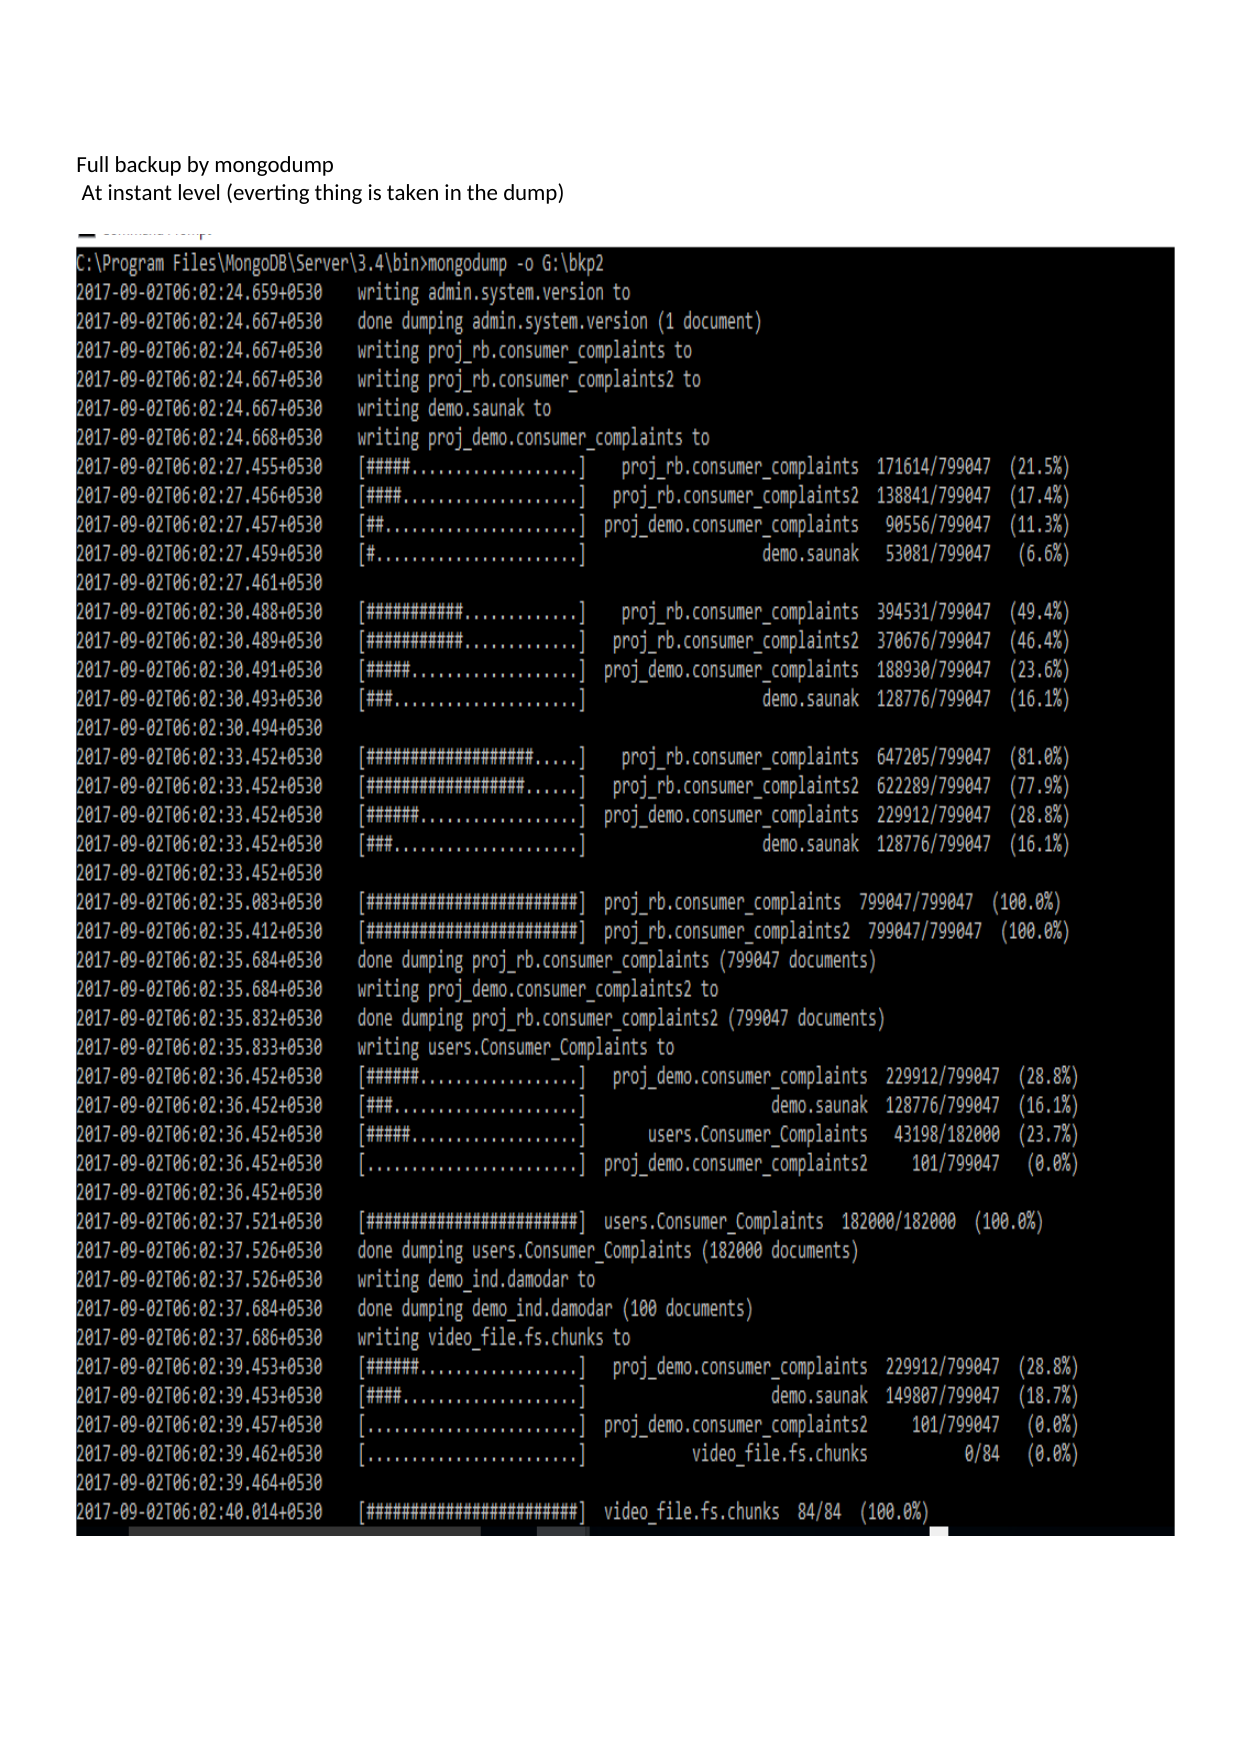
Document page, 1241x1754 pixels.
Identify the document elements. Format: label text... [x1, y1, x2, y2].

text Full backup by mongodump [76, 150, 1184, 178]
text At instant level (everting thing is taken in the dump) [76, 178, 1184, 206]
picture [76, 234, 1175, 1536]
